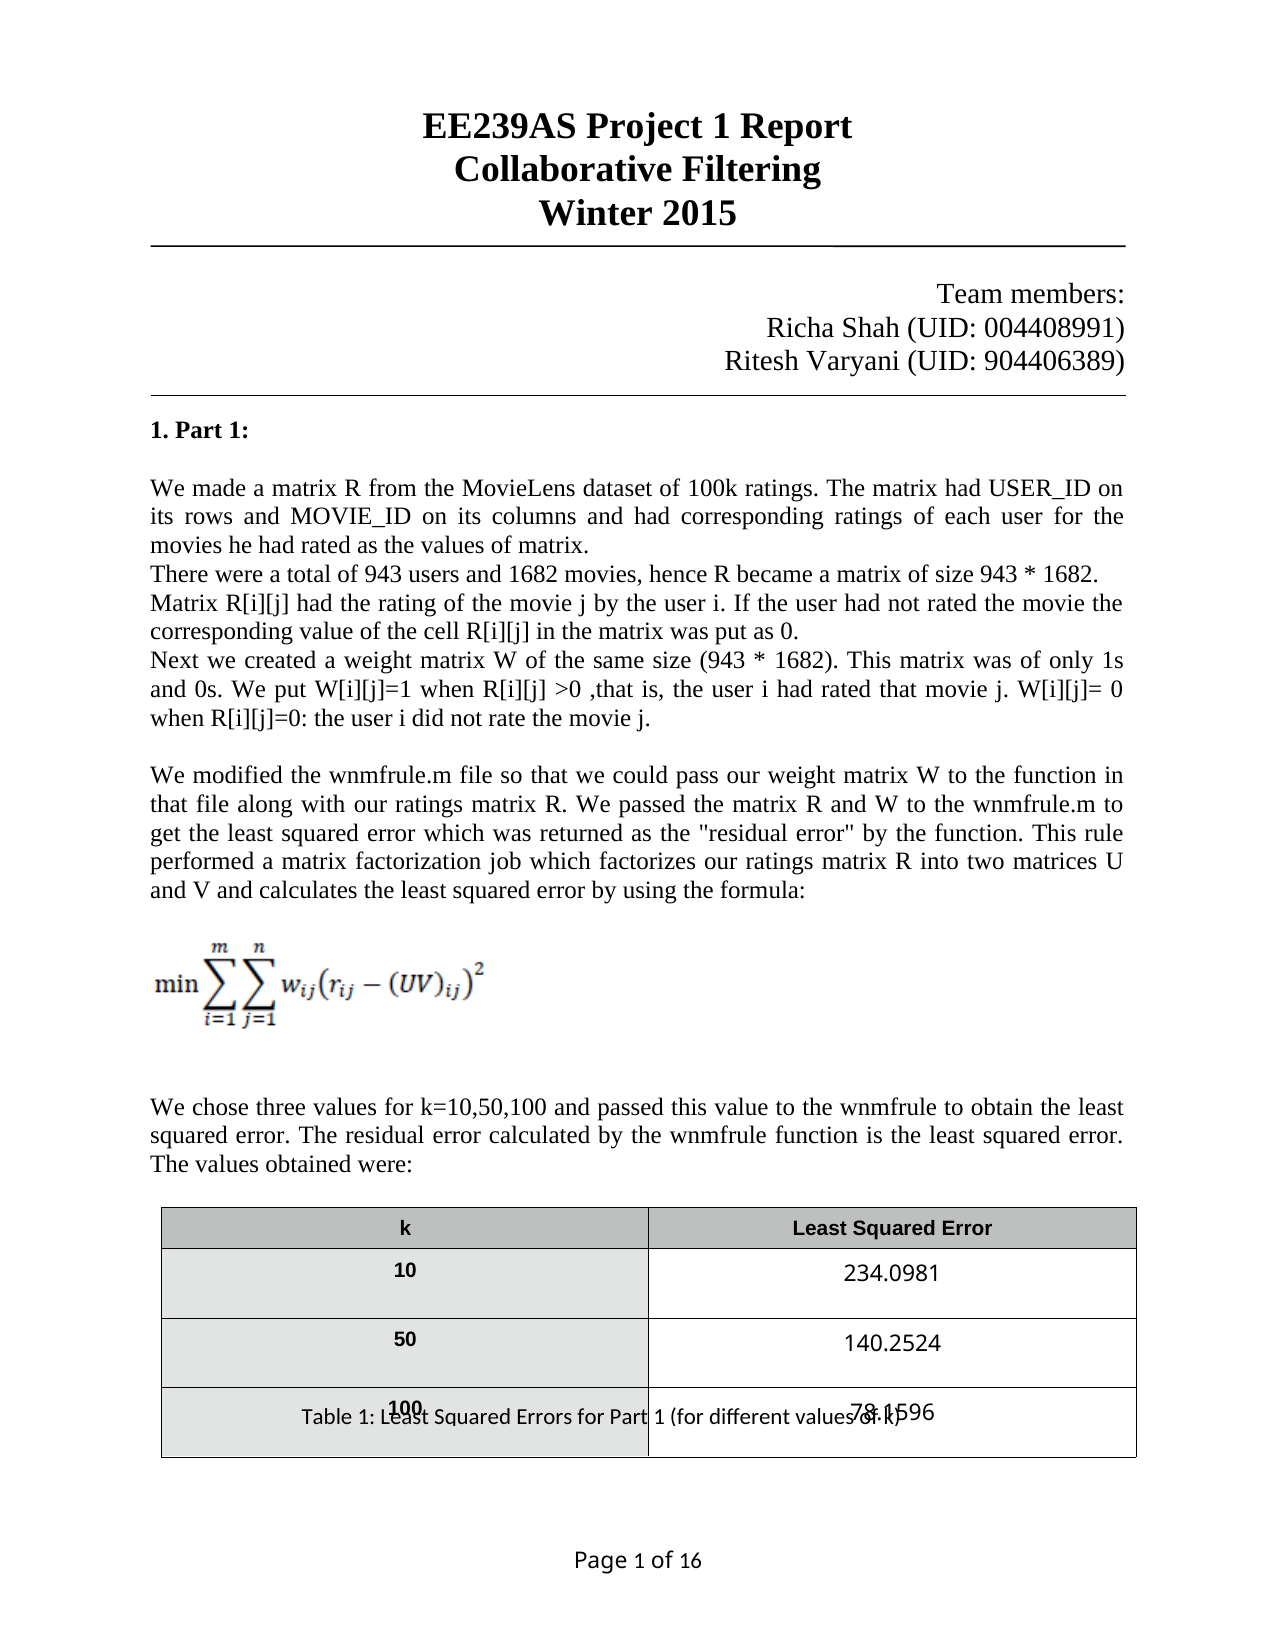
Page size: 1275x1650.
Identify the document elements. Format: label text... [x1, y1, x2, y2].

text Winter 2015 [150, 190, 1125, 233]
picture [150, 934, 557, 1043]
text We modified the wnmfrule.m file so that we could pass our weight matrix W to the function in that file along with our ratings matrix R. We passed the matrix R and W to the wnmfrule.m to get the least squared error which was returned as the "residual error" by the function. This rule performed a matrix factorization job which factorizes our ratings matrix R into two matrices U and V and calculates the least squared error by using the formula: [150, 760, 1125, 904]
table_cell 234.0981 [649, 1249, 1136, 1318]
text We made a matrix R from the MovieLens dataset of 100k ratings. The matrix had USER_ID on its rows and MOVIE_ID on its columns and had corresponding ratings of each user for the movies he had rated as the values of matrix. [150, 473, 1125, 559]
text Richa Shah (UID: 004408991) [150, 310, 1125, 343]
table_header k [162, 1208, 648, 1248]
table_cell 140.2524 [649, 1319, 1136, 1387]
table_cell 100 [162, 1388, 648, 1456]
text There were a total of 943 users and 1682 movies, hence R became a matrix of size 943 * 1682. [150, 559, 1125, 588]
text Team members: [150, 276, 1125, 310]
text 1. Part 1: [150, 415, 1125, 444]
table_cell 50 [162, 1319, 648, 1387]
text We chose three values for k=10,50,100 and passed this value to the wnmfrule to obtain the least squared error. The residual error calculated by the wnmfrule function is the least squared error. The values obtained were: [150, 1092, 1125, 1178]
text Ritesh Varyani (UID: 904406389) [150, 343, 1125, 377]
text Next we created a weight matrix W of the same size (943 * 1682). This matrix was of only 1s and 0s. We put W[i][j]=1 when R[i][j] >0 ,that is, the user i had rated that movie j. W[i][j]= 0 when R[i][j]=0: the user i did not rate the movie j. [150, 645, 1125, 731]
text Collaborative Filtering [150, 147, 1125, 190]
table_cell 78.1596 [649, 1388, 1136, 1456]
text Matrix R[i][j] had the rating of the movie j by the user i. If the user had not rated the movie the corresponding value of the cell R[i][j] in the matrix was put as 0. [150, 588, 1125, 645]
text EE239AS Project 1 Report [150, 104, 1125, 147]
table_cell 10 [162, 1249, 648, 1318]
table_header Least Squared Error [649, 1208, 1136, 1248]
